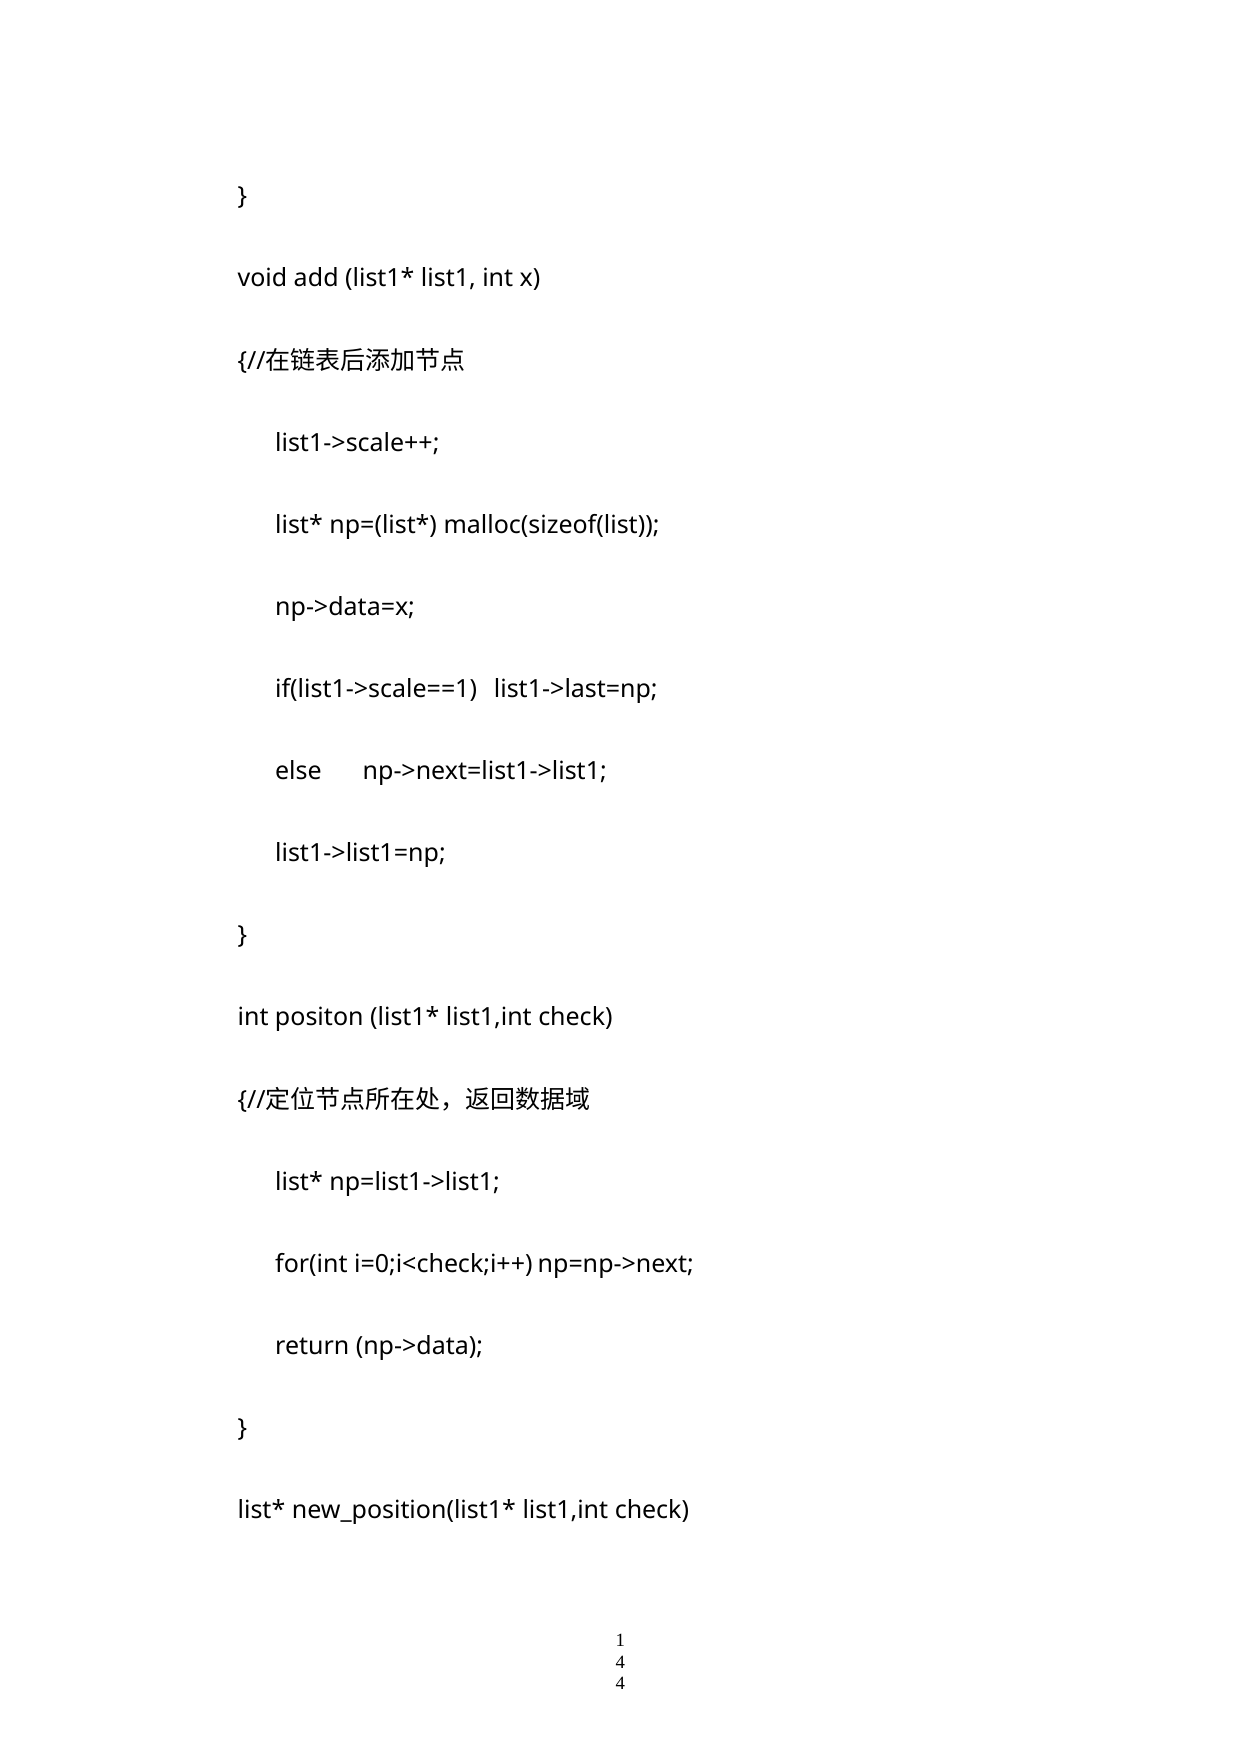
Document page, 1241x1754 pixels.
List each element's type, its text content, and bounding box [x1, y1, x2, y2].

text } [187, 901, 1053, 966]
text list1->list1=np; [187, 819, 1053, 884]
text {//定位节点所在处，返回数据域 [187, 1065, 1053, 1130]
text list* new_position(list1* list1,int check) [187, 1476, 1053, 1541]
text np->data=x; [187, 573, 1053, 638]
text {//在链表后添加节点 [187, 326, 1053, 391]
text return (np->data); [187, 1312, 1053, 1377]
text list1->scale++; [187, 409, 1053, 474]
text } [187, 162, 1053, 227]
text if(list1->scale==1) list1->last=np; [187, 655, 1053, 720]
text for(int i=0;i<check;i++) np=np->next; [187, 1230, 1053, 1295]
text } [187, 1394, 1053, 1459]
text else np->next=list1->list1; [187, 737, 1053, 802]
text void add (list1* list1, int x) [187, 244, 1053, 309]
text int positon (list1* list1,int check) [187, 983, 1053, 1048]
text list* np=(list*) malloc(sizeof(list)); [187, 491, 1053, 556]
text list* np=list1->list1; [187, 1148, 1053, 1213]
